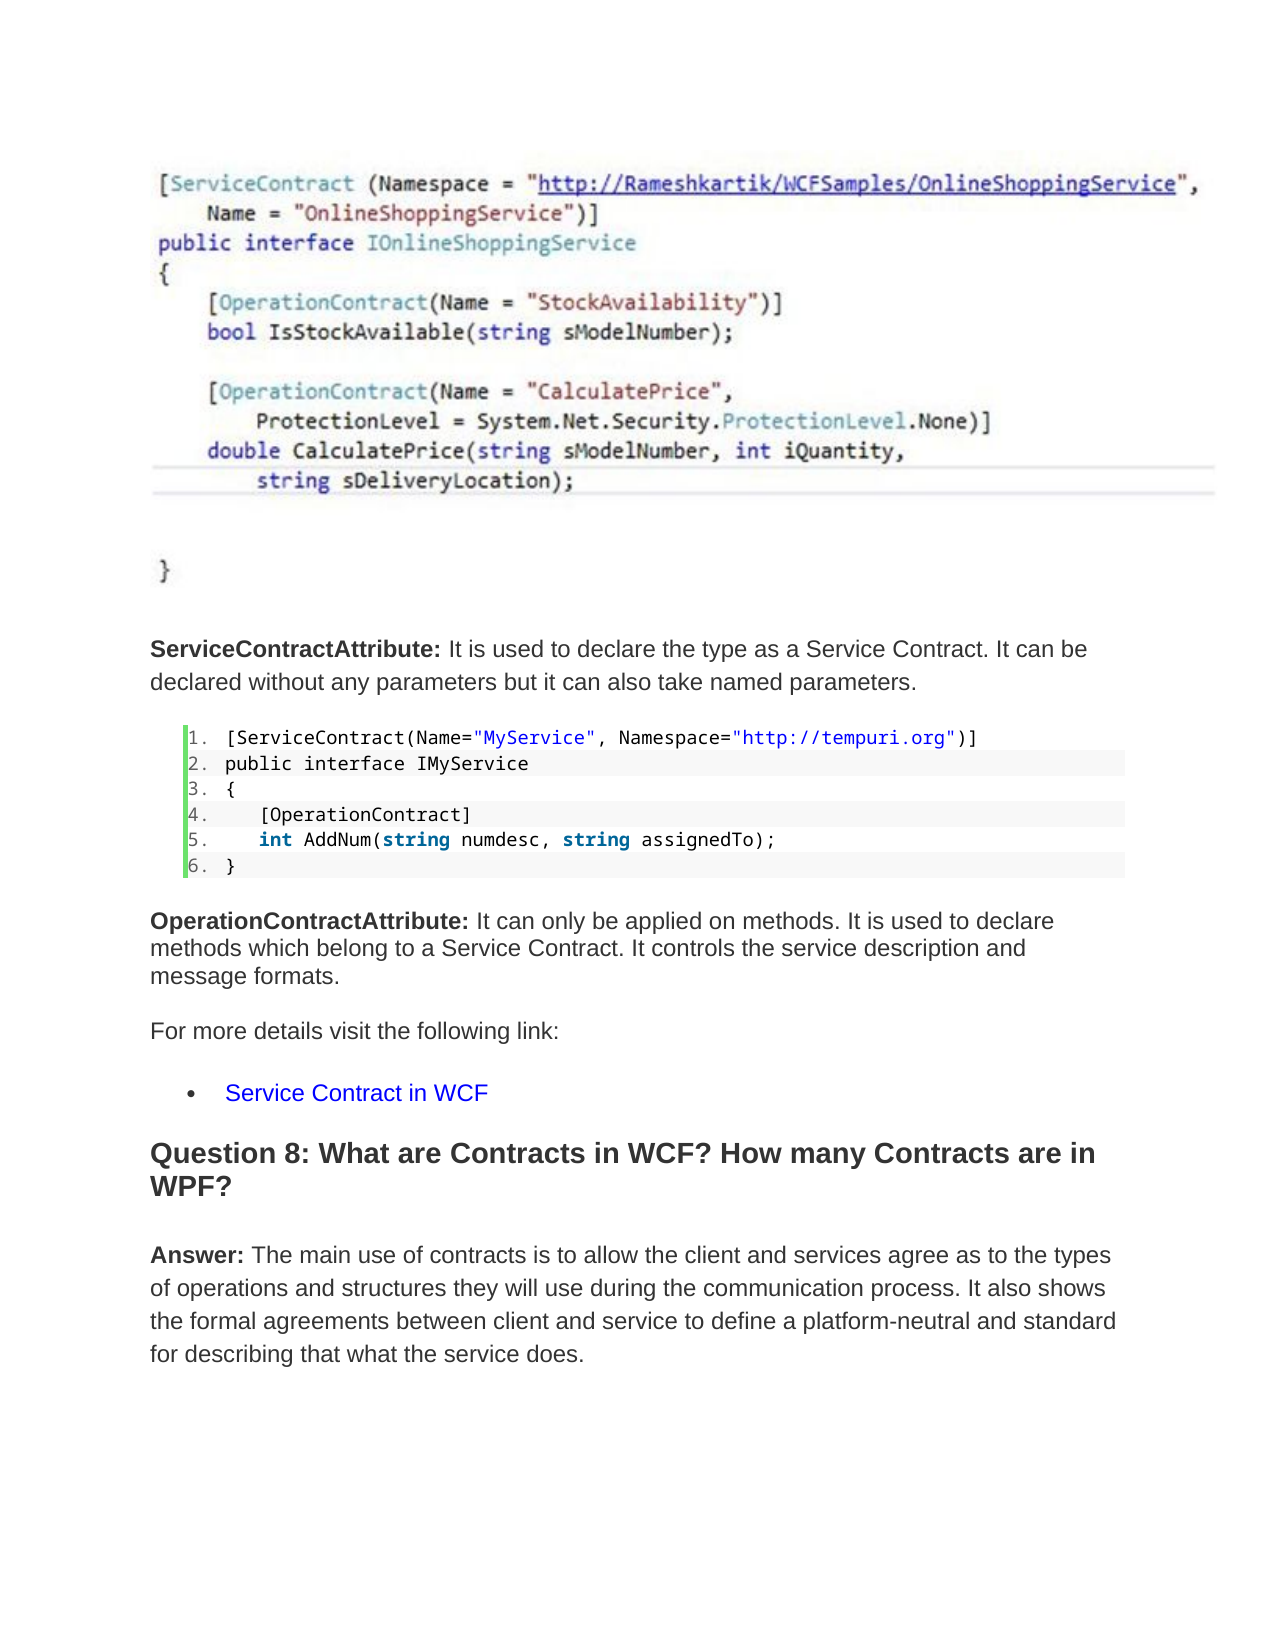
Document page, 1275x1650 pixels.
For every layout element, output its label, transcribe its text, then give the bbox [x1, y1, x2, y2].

list [ServiceContract(Name="MyService", Namespace="http://tempuri.org")] [183, 724, 1125, 750]
list Service Contract in WCF [187, 1074, 1125, 1107]
text Question 7:What is Service Contract in WCF? Answer: Service contract means the collective mechanisms by which a service's capabilities and requirements are specified for its consumers. We must say that it defines the operations that a service will perform when executed. It tells more things about a service, like message data types, operation locations, the protocols the client will need in order to communicate with the service. To create a service contract you define an interface with related methods representative of a collection of service operations, and then decorate the interface/class with the ServiceContract Attribute to indicate it is a service contract. Methods in the interface that should be included in the service contract are decorated with the OperationContract Attribute. How to define a Service Contract ServiceContractAttribute: It is used to declare the type as a Service Contract. It can be declared without any parameters but it can also take named parameters. [150, 597, 1125, 695]
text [150, 1136, 1125, 1400]
list } [188, 852, 1125, 878]
list public interface IMyService [188, 750, 1125, 776]
list { [188, 776, 1125, 801]
list [OperationContract] [188, 801, 1125, 827]
list int AddNum(string numdesc, string assignedTo); [188, 827, 1125, 852]
picture [150, 150, 1218, 597]
text OperationContractAttribute: It can only be applied on methods. It is used to declare methods which belong to a Service Contract. It controls the service description and message formats. For more details visit the following link: [150, 907, 1125, 1045]
